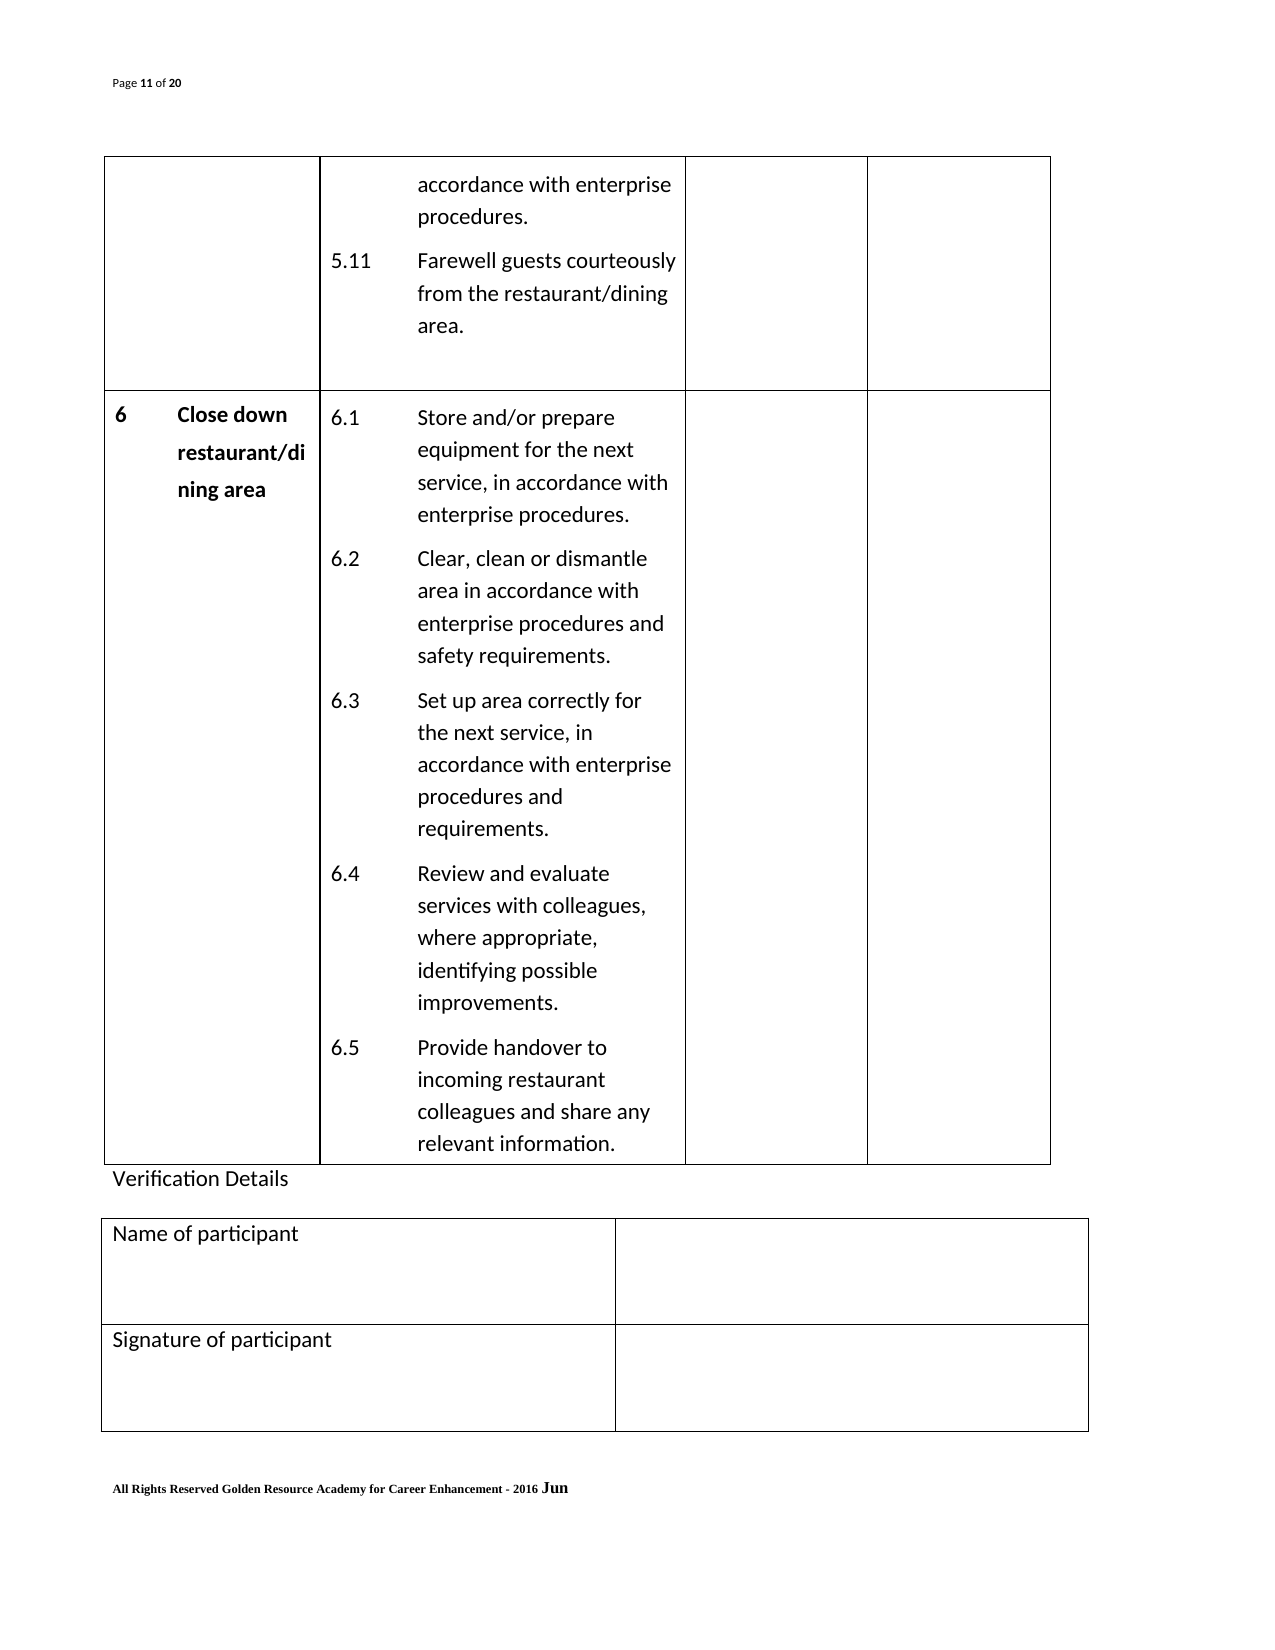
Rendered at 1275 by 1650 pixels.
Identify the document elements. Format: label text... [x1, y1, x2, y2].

table_cell [686, 391, 867, 1163]
table_cell [868, 391, 1050, 1163]
table_cell 6.1 Store and/or prepare equipment for the next service, in accordance with enterprise procedures. 6.2 Clear, clean or dismantle area in accordance with enterprise procedures and safety requirements. 6.3 Set up area correctly for the next service, in accordance with enterprise procedures and requirements. 6.4 Review and evaluate services with colleagues, where appropriate, identifying possible improvements. 6.5 Provide handover to incoming restaurant colleagues and share any relevant information. [321, 391, 685, 1163]
table_header [616, 1219, 1088, 1324]
table_cell [868, 157, 1050, 390]
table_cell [102, 1325, 615, 1431]
table_cell 6 Close down restaurant/dining area [105, 391, 319, 1163]
list Verification Details [112, 1164, 1200, 1193]
table_header Name of participant [102, 1219, 615, 1324]
table_cell [616, 1325, 1088, 1431]
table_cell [105, 157, 319, 390]
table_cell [321, 157, 685, 390]
table_cell [686, 157, 867, 390]
